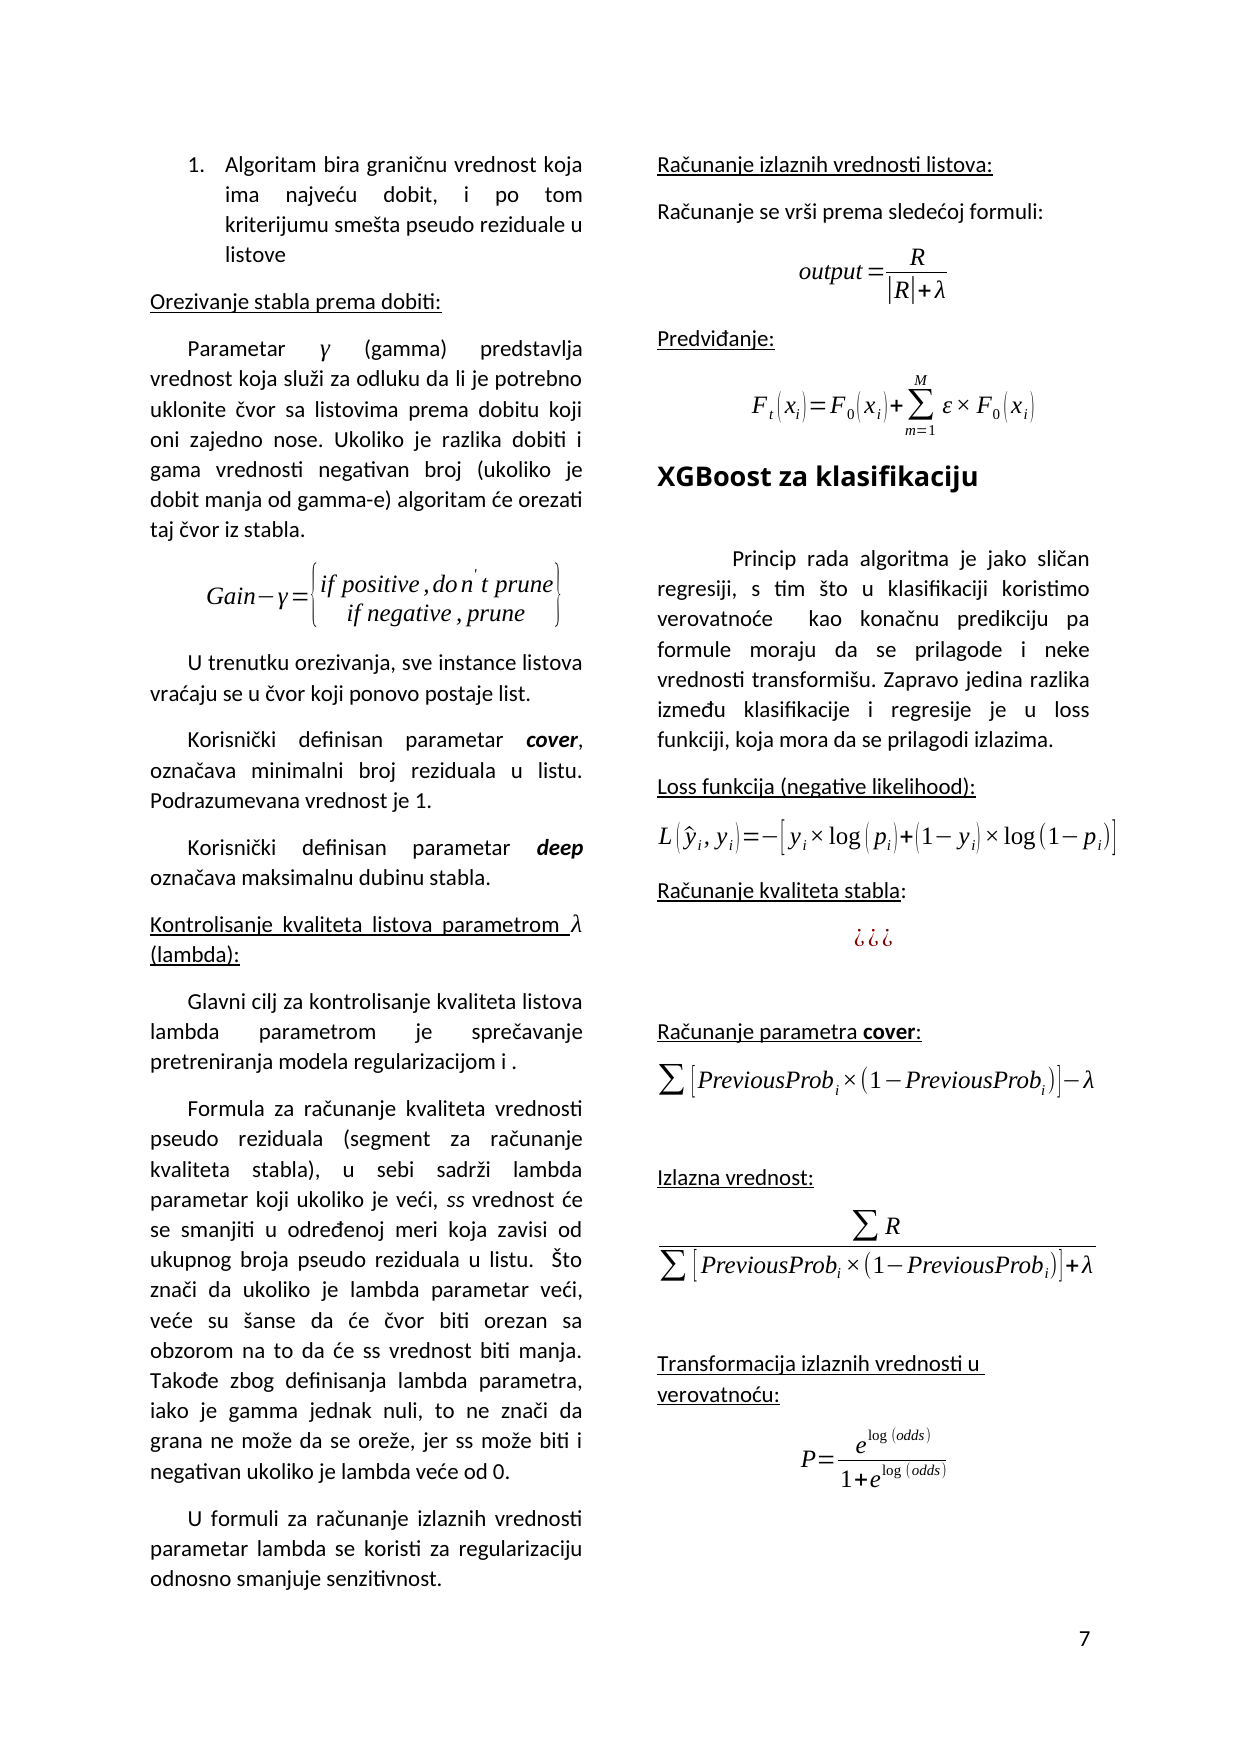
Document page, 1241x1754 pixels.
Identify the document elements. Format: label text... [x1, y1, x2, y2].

text Računanje parametra cover: [657, 1017, 1090, 1045]
text Korisnički definisan parametar cover, označava minimalni broj reziduala u listu. Podrazumevana vrednost je 1. [150, 726, 583, 814]
text U trenutku orezivanja, sve instance listova vraćaju se u čvor koji ponovo postaje list. [150, 648, 583, 707]
text Korisnički definisan parametar deep označava maksimalnu dubinu stabla. [150, 833, 583, 891]
text Orezivanje stabla prema dobiti: [150, 287, 583, 316]
text Računanje izlaznih vrednosti listova: [657, 150, 1090, 178]
text Računanje se vrši prema sledećoj formuli: [657, 197, 1090, 225]
text Formula za računanje kvaliteta vrednosti pseudo reziduala (segment za računanje kvaliteta stabla), u sebi sadrži lambda parametar koji ukoliko je veći, ss vrednost će se smanjiti u određenoj meri koja zavisi od ukupnog broja pseudo reziduala u listu. Što znači da ukoliko je lambda parametar veći, veće su šanse da će čvor biti orezan sa obzorom na to da će ss vrednost biti manja. Takođe zbog definisanja lambda parametra, iako je gamma jednak nuli, to ne znači da grana ne može da se oreže, jer ss može biti i negativan ukoliko je lambda veće od 0. [150, 1094, 583, 1485]
text Parametar (gamma) predstavlja vrednost koja služi za odluku da li je potrebno uklonite čvor sa listovima prema dobitu koji oni zajedno nose. Ukoliko je razlika dobiti i gama vrednosti negativan broj (ukoliko je dobit manja od gamma-e) algoritam će orezati taj čvor iz stabla. [150, 334, 583, 544]
text Izlazna vrednost: [657, 1163, 1090, 1191]
list Algoritam bira graničnu vrednost koja ima najveću dobit, i po tom kriterijumu smešta pseudo reziduale u listove [187, 150, 583, 269]
text Računanje kvaliteta stabla: [657, 876, 1090, 904]
text Transformacija izlaznih vrednosti u verovatnoću: [657, 1349, 1090, 1408]
text Predviđanje: [657, 324, 1090, 352]
text Loss funkcija (negative likelihood): [657, 772, 1090, 800]
text Glavni cilj za kontrolisanje kvaliteta listova lambda parametrom je sprečavanje pretreniranja modela regularizacijom i . [150, 987, 583, 1076]
subtitle XGBoost za klasifikaciju [657, 457, 1090, 494]
text U formuli za računanje izlaznih vrednosti parametar lambda se koristi za regularizaciju odnosno smanjuje senzitivnost. [150, 1504, 583, 1592]
text Princip rada algoritma je jako sličan regresiji, s tim što u klasifikaciji koristimo verovatnoće kao konačnu predikciju pa formule moraju da se prilagode i neke vrednosti transformišu. Zapravo jedina razlika između klasifikacije i regresije je u loss funkciji, koja mora da se prilagodi izlazima. [657, 544, 1090, 753]
text Kontrolisanje kvaliteta listova parametrom (lambda): [150, 910, 583, 968]
